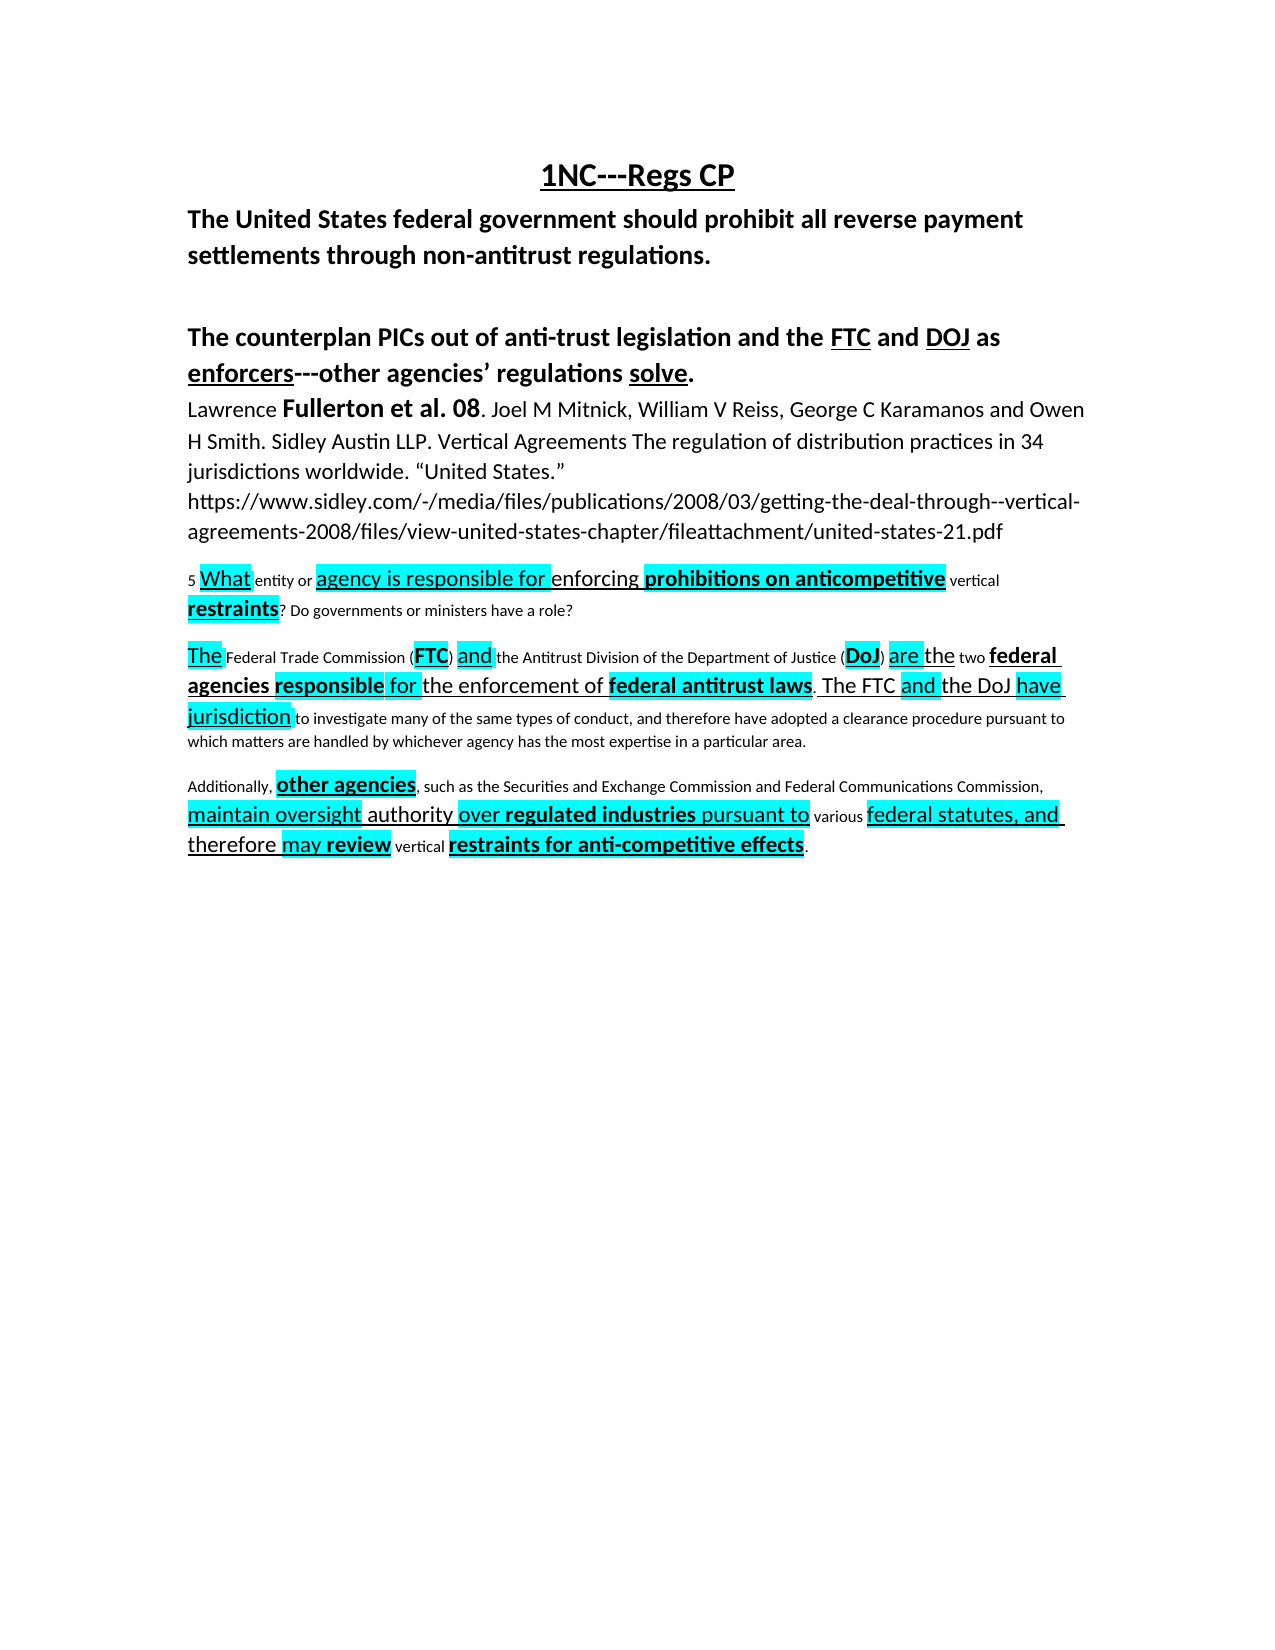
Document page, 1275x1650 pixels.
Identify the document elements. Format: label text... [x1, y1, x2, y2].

text 5 What entity or agency is responsible for enforcing prohibitions on anticompetitive vertical restraints? Do governments or ministers have a role? [187, 564, 1087, 623]
text Lawrence Fullerton et al. 08. Joel M Mitnick, William V Reiss, George C Karamanos and Owen H Smith. Sidley Austin LLP. Vertical Agreements The regulation of distribution practices in 34 jurisdictions worldwide. “United States.” https://www.sidley.com/-/media/files/publications/2008/03/getting-the-deal-through--vertical-agreements-2008/files/view-united-states-chapter/fileattachment/united-states-21.pdf [187, 392, 1087, 546]
subtitle 1NC---Regs CP [187, 154, 1087, 195]
subtitle The United States federal government should prohibit all reverse payment settlements through non-antitrust regulations. [187, 202, 1087, 271]
subtitle The counterplan PICs out of anti-trust legislation and the FTC and DOJ as enforcers---other agencies’ regulations solve. [187, 320, 1087, 389]
text Additionally, other agencies, such as the Securities and Exchange Commission and Federal Communications Commission, maintain oversight authority over regulated industries pursuant to various federal statutes, and therefore may review vertical restraints for anti-competitive effects. [187, 770, 1087, 858]
text The Federal Trade Commission (FTC) and the Antitrust Division of the Department of Justice (DoJ) are the two federal agencies responsible for the enforcement of federal antitrust laws. The FTC and the DoJ have jurisdiction to investigate many of the same types of conduct, and therefore have adopted a clearance procedure pursuant to which matters are handled by whichever agency has the most expertise in a particular area. [187, 641, 1087, 752]
